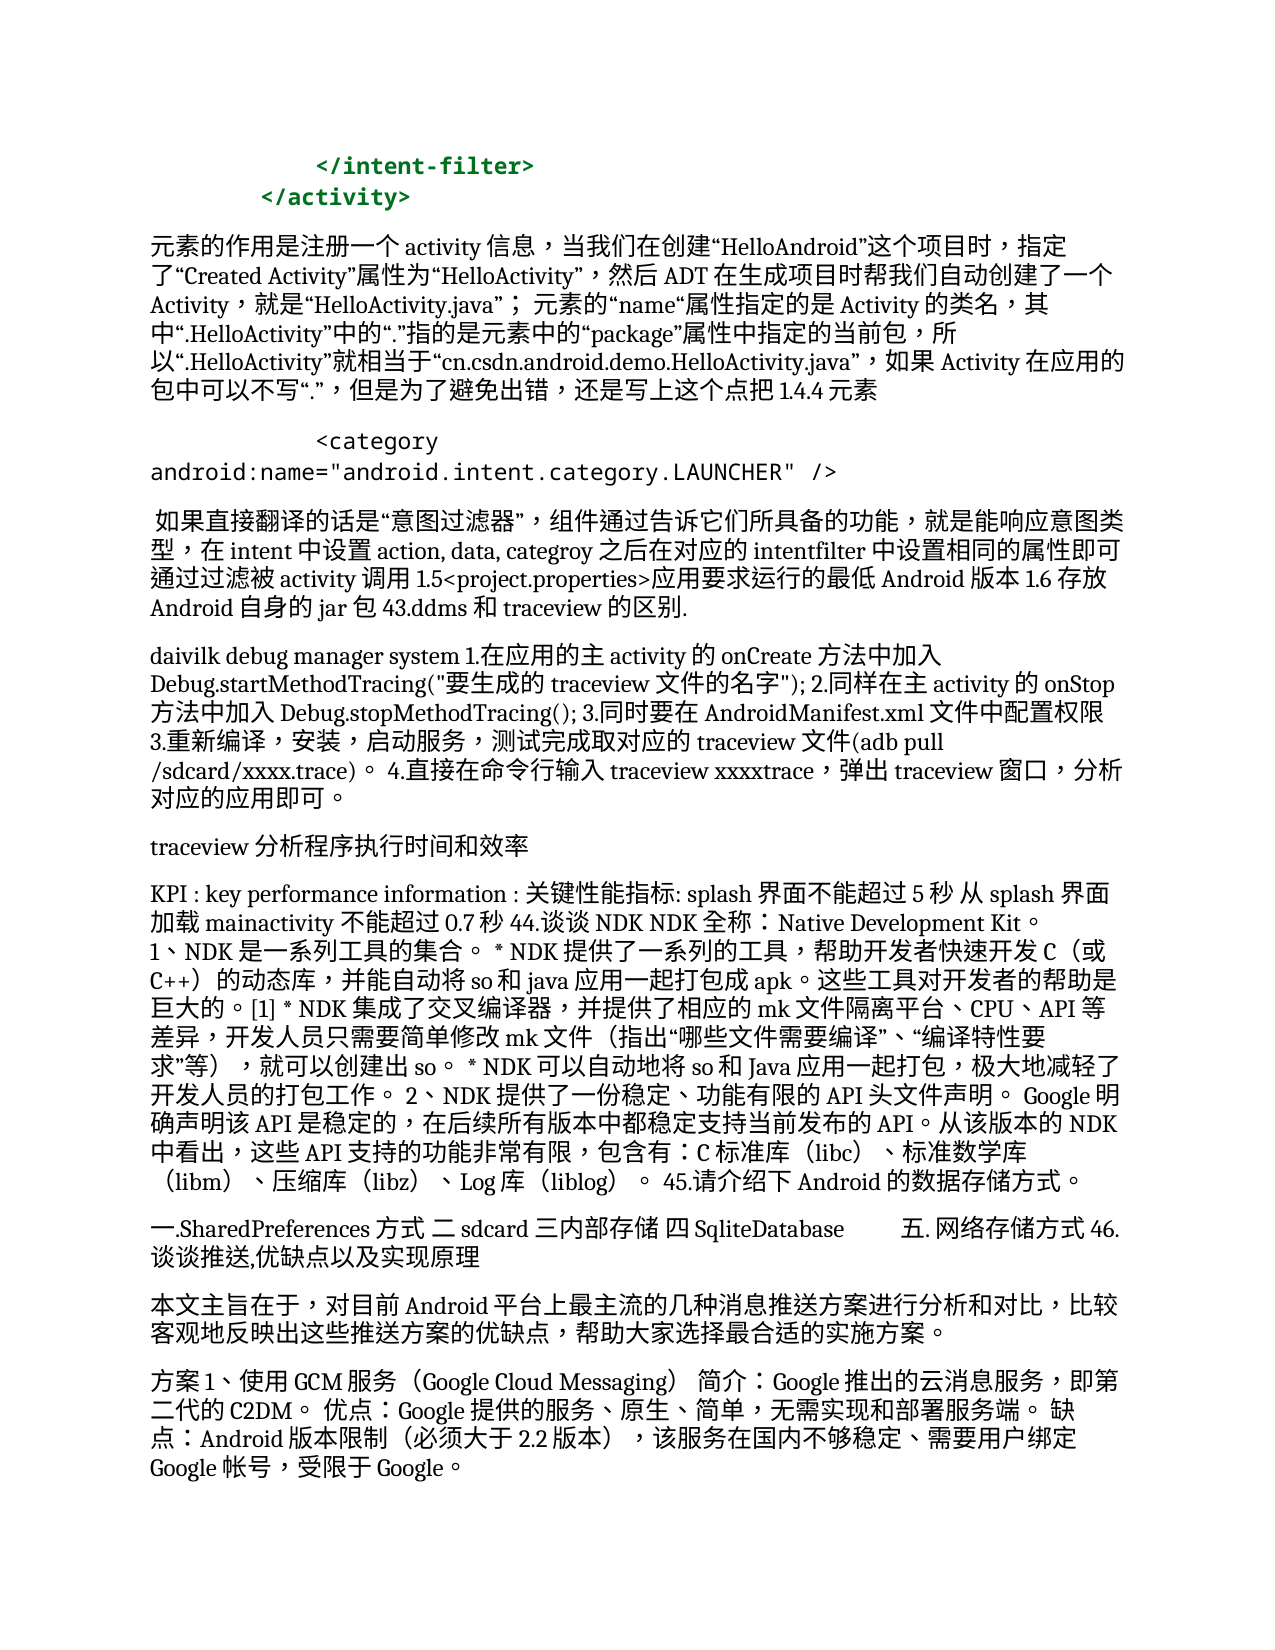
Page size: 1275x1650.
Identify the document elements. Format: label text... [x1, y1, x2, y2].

text 一.SharedPreferences方式 二sdcard 三内部存储 四SqliteDatabase 五. 网络存储方式46.谈谈推送,优缺点以及实现原理 [150, 1215, 1125, 1273]
text 如果直接翻译的话是“意图过滤器”，组件通过告诉它们所具备的功能，就是能响应意图类型，在intent中设置action, data, categroy之后在对应的intentfilter中设置相同的属性即可通过过滤被activity调用 1.5<project.properties>应用要求运行的最低Android版本 1.6 存放Android自身的jar包 43.ddms 和traceview的区别. [150, 508, 1125, 623]
text <category android:name="android.intent.category.LAUNCHER" /> [150, 424, 1125, 487]
text 元素的作用是注册一个activity信息，当我们在创建“HelloAndroid”这个项目时，指定了“Created Activity”属性为“HelloActivity”，然后ADT在生成项目时帮我们自动创建了一个Activity，就是“HelloActivity.java”； 元素的“name“属性指定的是Activity的类名，其中“.HelloActivity”中的“.”指的是元素中的“package”属性中指定的当前包，所以“.HelloActivity”就相当于“cn.csdn.android.demo.HelloActivity.java”，如果Activity在应用的包中可以不写“.”，但是为了避免出错，还是写上这个点把 1.4.4元素 [150, 233, 1125, 406]
text 本文主旨在于，对目前Android平台上最主流的几种消息推送方案进行分析和对比，比较客观地反映出这些推送方案的优缺点，帮助大家选择最合适的实施方案。 [150, 1292, 1125, 1349]
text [150, 150, 1125, 212]
text 方案1、使用GCM服务（Google Cloud Messaging） 简介：Google推出的云消息服务，即第二代的C2DM。 优点：Google提供的服务、原生、简单，无需实现和部署服务端。 缺点：Android版本限制（必须大于2.2版本），该服务在国内不够稳定、需要用户绑定Google帐号，受限于Google。 [150, 1368, 1125, 1483]
text KPI : key performance information : 关键性能指标: splash界面不能超过5秒 从splash 界面加载mainactivity 不能超过0.7秒 44.谈谈NDK NDK全称：Native Development Kit。 1、NDK是一系列工具的集合。 * NDK提供了一系列的工具，帮助开发者快速开发C（或C++）的动态库，并能自动将so和java应用一起打包成apk。这些工具对开发者的帮助是巨大的。[1] * NDK集成了交叉编译器，并提供了相应的mk文件隔离平台、CPU、API等差异，开发人员只需要简单修改mk文件（指出“哪些文件需要编译”、“编译特性要求”等），就可以创建出so。 * NDK可以自动地将so和Java应用一起打包，极大地减轻了开发人员的打包工作。 2、NDK提供了一份稳定、功能有限的API头文件声明。 Google明确声明该API是稳定的，在后续所有版本中都稳定支持当前发布的API。从该版本的NDK中看出，这些API支持的功能非常有限，包含有：C标准库（libc）、标准数学库（libm）、压缩库（libz）、Log库（liblog）。 45.请介绍下Android的数据存储方式。 [150, 880, 1125, 1197]
text traceview 分析程序执行时间和效率 [150, 833, 1125, 862]
text daivilk debug manager system 1.在应用的主activity的onCreate方法中加入Debug.startMethodTracing("要生成的traceview文件的名字"); 2.同样在主activity的onStop方法中加入Debug.stopMethodTracing(); 3.同时要在AndroidManifest.xml文件中配置权限 3.重新编译，安装，启动服务，测试完成取对应的traceview文件(adb pull /sdcard/xxxx.trace)。 4.直接在命令行输入traceview xxxxtrace，弹出traceview窗口，分析对应的应用即可。 [150, 642, 1125, 814]
